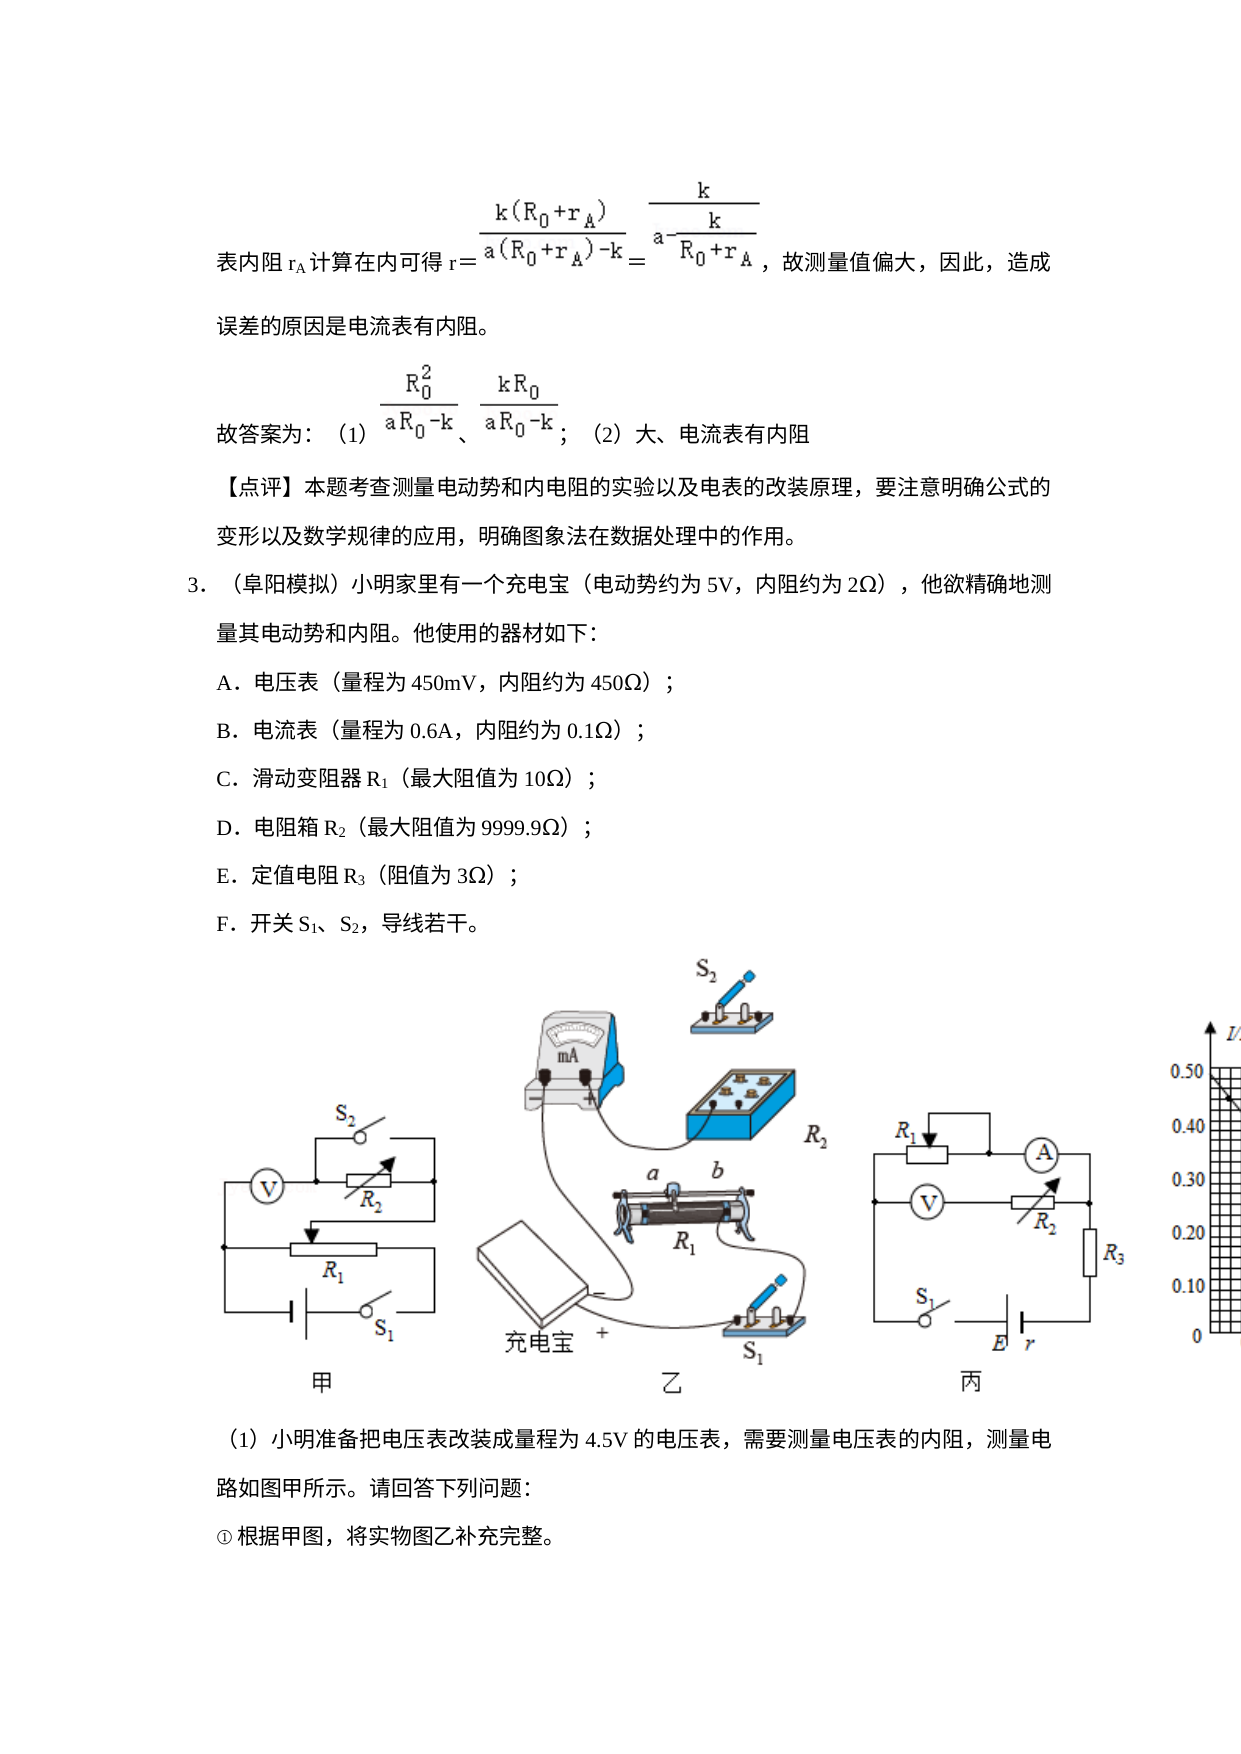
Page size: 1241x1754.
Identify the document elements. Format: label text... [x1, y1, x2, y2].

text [216, 162, 1053, 341]
text C．滑动变阻器R1（最大阻值为10Ω）； [216, 761, 1053, 793]
text A．电压表（量程为450mV，内阻约为450Ω）； [216, 664, 1053, 697]
text 故答案为：（1）、；（2）大、电流表有内阻 [216, 357, 1053, 454]
picture [648, 177, 760, 271]
text F．开关S1、S2，导线若干。 [216, 906, 1053, 938]
text 3．（阜阳模拟）小明家里有一个充电宝（电动势约为5V，内阻约为2Ω），他欲精确地测量其电动势和内阻。他使用的器材如下： [187, 567, 1053, 648]
picture [479, 198, 627, 271]
text ①根据甲图，将实物图乙补充完整。 [216, 1519, 1053, 1551]
text E．定值电阻R3（阻值为3Ω）； [216, 857, 1053, 890]
picture [380, 362, 459, 442]
text 【点评】本题考查测量电动势和内电阻的实验以及电表的改装原理，要注意明确公式的变形以及数学规律的应用，明确图象法在数据处理中的作用。 [216, 470, 1053, 551]
text （1）小明准备把电压表改装成量程为4.5V的电压表，需要测量电压表的内阻，测量电路如图甲所示。请回答下列问题： [216, 1422, 1053, 1503]
text B．电流表（量程为0.6A，内阻约为0.1Ω）； [216, 712, 1053, 745]
text D．电阻箱R2（最大阻值为9999.9Ω）； [216, 809, 1053, 842]
picture [216, 954, 1241, 1398]
picture [480, 370, 559, 442]
